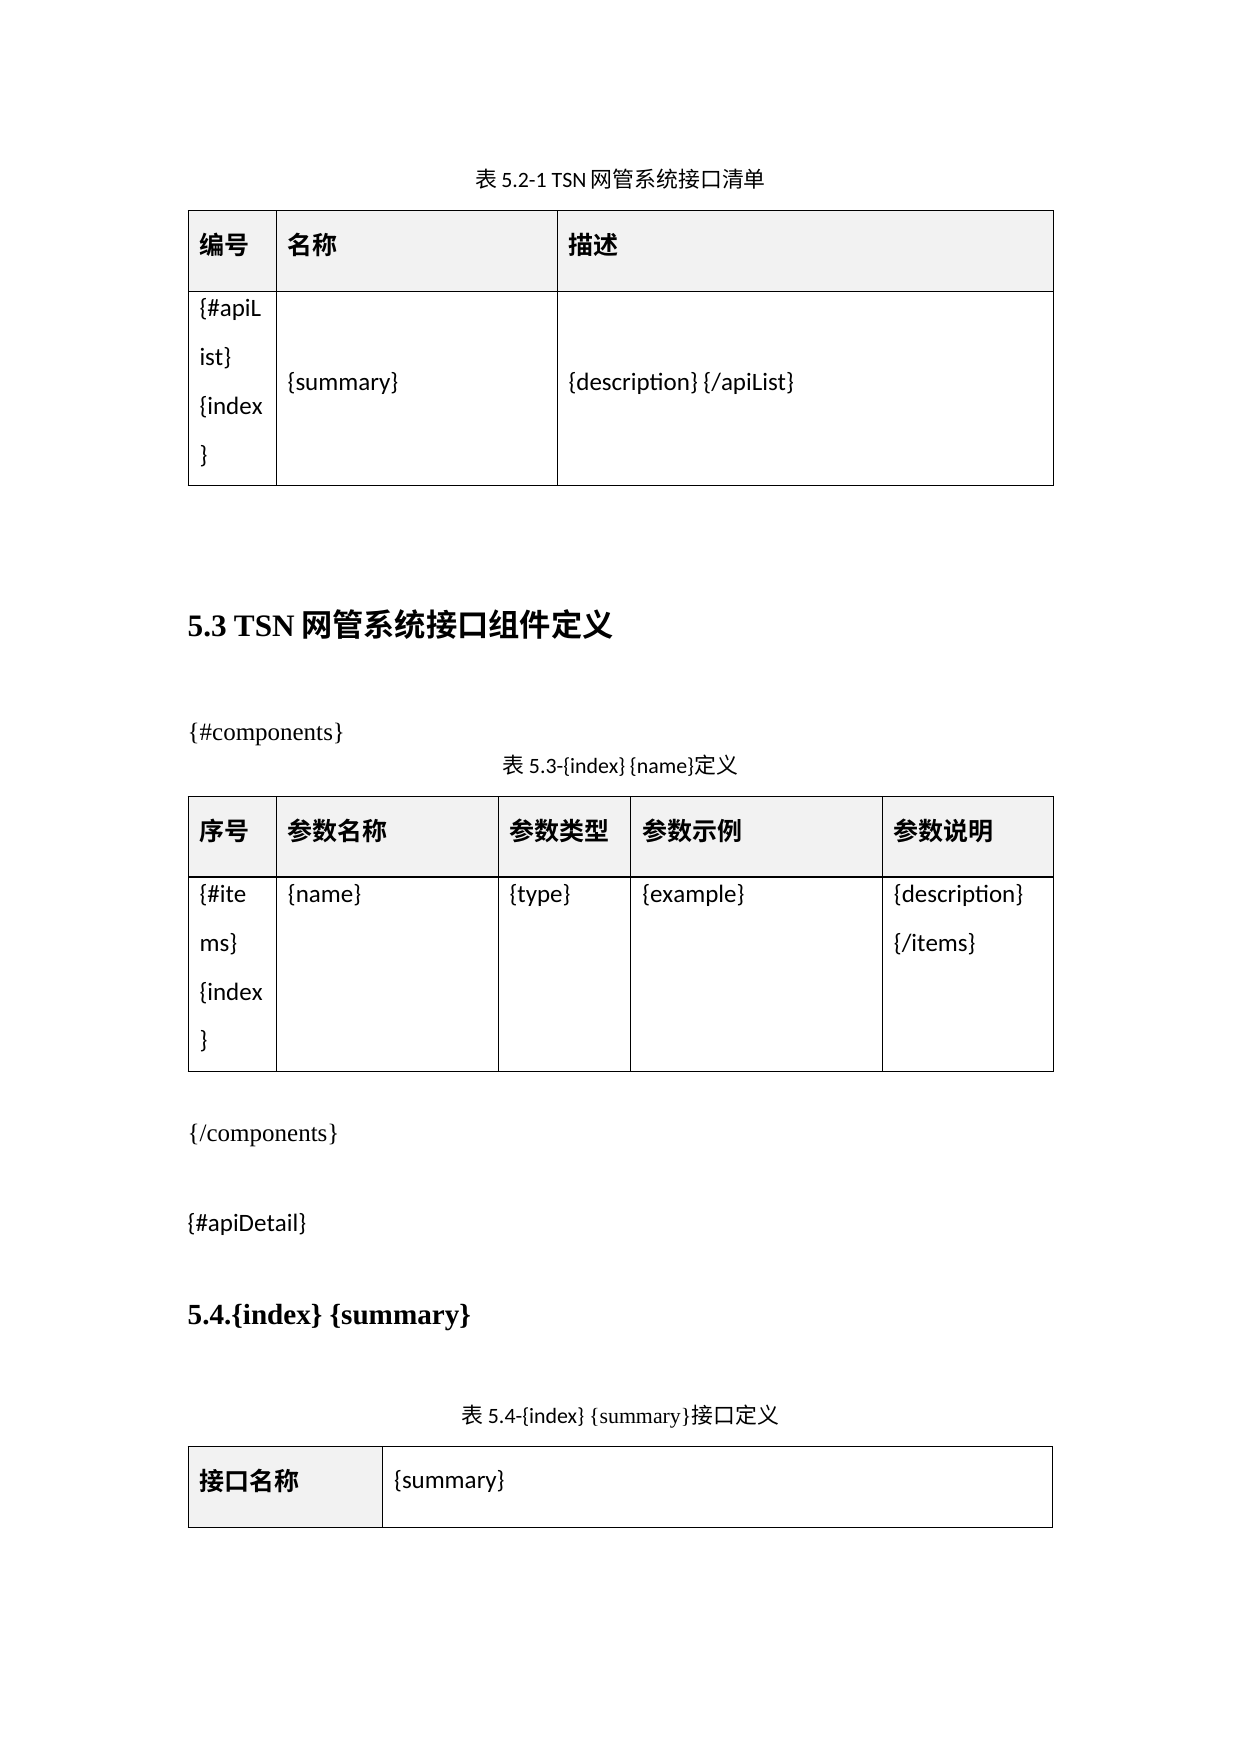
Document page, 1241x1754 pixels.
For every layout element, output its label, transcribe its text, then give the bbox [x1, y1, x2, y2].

text 5.4.{index} {summary} [187, 1281, 1053, 1346]
table_cell {type} [499, 878, 630, 1071]
table_header 参数说明 [883, 797, 1053, 876]
table_header 序号 [189, 797, 276, 876]
text 表5.2-1 TSN网管系统接口清单 [187, 162, 1053, 194]
table_cell {summary} [277, 292, 557, 485]
table_header 参数类型 [499, 797, 630, 876]
table_cell {description} {/apiList} [558, 292, 1053, 485]
table_header 接口名称 [189, 1447, 382, 1527]
table_header 编号 [189, 211, 276, 291]
text {#components} [187, 715, 1053, 748]
table_cell {description}{/items} [883, 878, 1053, 1071]
table_header 描述 [558, 211, 1053, 291]
table_cell {example} [631, 878, 882, 1071]
subtitle 5.3 TSN网管系统接口组件定义 [187, 590, 1053, 655]
text 表5.3-{index} {name}定义 [187, 748, 1053, 780]
text {/components} [187, 1117, 1053, 1149]
table_header 参数名称 [277, 797, 498, 876]
table_header 名称 [277, 211, 557, 291]
table_cell {name} [277, 878, 498, 1071]
text 表5.4-{index} {summary}接口定义 [187, 1398, 1053, 1430]
table_header {summary} [383, 1447, 1052, 1527]
table_header 参数示例 [631, 797, 882, 876]
text {#apiDetail} [187, 1207, 1053, 1239]
table_cell {#apiList}{index} [189, 292, 276, 485]
table_cell {#items}{index} [189, 878, 276, 1071]
